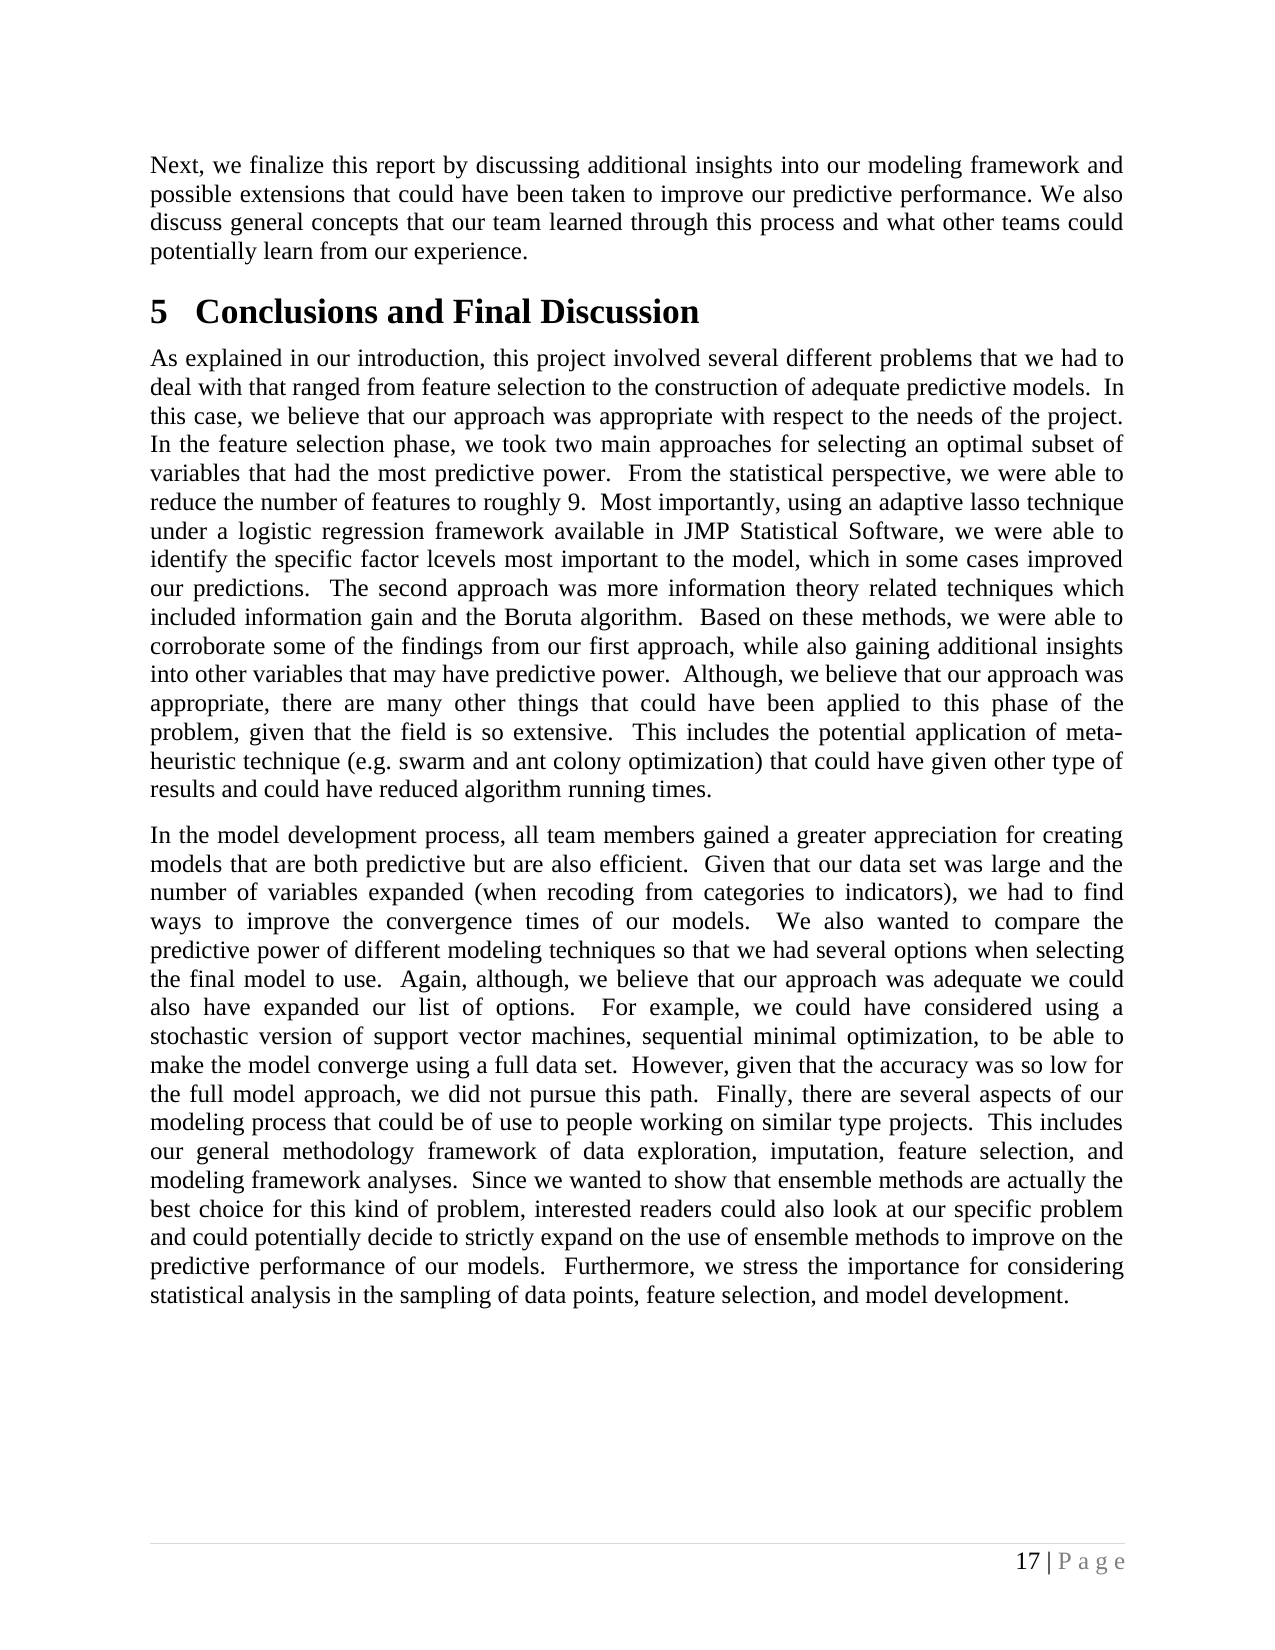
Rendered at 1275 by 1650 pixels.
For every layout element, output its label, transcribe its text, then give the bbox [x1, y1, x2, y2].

subtitle Conclusions and Final Discussion [150, 290, 1125, 331]
text In the model development process, all team members gained a greater appreciation for creating models that are both predictive but are also efficient. Given that our data set was large and the number of variables expanded (when recoding from categories to indicators), we had to find ways to improve the convergence times of our models. We also wanted to compare the predictive power of different modeling techniques so that we had several options when selecting the final model to use. Again, although, we believe that our approach was adequate we could also have expanded our list of options. For example, we could have considered using a stochastic version of support vector machines, sequential minimal optimization, to be able to make the model converge using a full data set. However, given that the accuracy was so low for the full model approach, we did not pursue this path. Finally, there are several aspects of our modeling process that could be of use to people working on similar type projects. This includes our general methodology framework of data exploration, imputation, feature selection, and modeling framework analyses. Since we wanted to show that ensemble methods are actually the best choice for this kind of problem, interested readers could also look at our specific problem and could potentially decide to strictly expand on the use of ensemble methods to improve on the predictive performance of our models. Furthermore, we stress the importance for considering statistical analysis in the sampling of data points, feature selection, and model development. [150, 820, 1125, 1309]
text As explained in our introduction, this project involved several different problems that we had to deal with that ranged from feature selection to the construction of adequate predictive models. In this case, we believe that our approach was appropriate with respect to the needs of the project. In the feature selection phase, we took two main approaches for selecting an optimal subset of variables that had the most predictive power. From the statistical perspective, we were able to reduce the number of features to roughly 9. Most importantly, using an adaptive lasso technique under a logistic regression framework available in JMP Statistical Software, we were able to identify the specific factor lcevels most important to the model, which in some cases improved our predictions. The second approach was more information theory related techniques which included information gain and the Boruta algorithm. Based on these methods, we were able to corroborate some of the findings from our first approach, while also gaining additional insights into other variables that may have predictive power. Although, we believe that our approach was appropriate, there are many other things that could have been applied to this phase of the problem, given that the field is so extensive. This includes the potential application of meta-heuristic technique (e.g. swarm and ant colony optimization) that could have given other type of results and could have reduced algorithm running times. [150, 343, 1125, 803]
text Next, we finalize this report by discussing additional insights into our modeling framework and possible extensions that could have been taken to improve our predictive performance. We also discuss general concepts that our team learned through this process and what other teams could potentially learn from our experience. [150, 150, 1125, 265]
